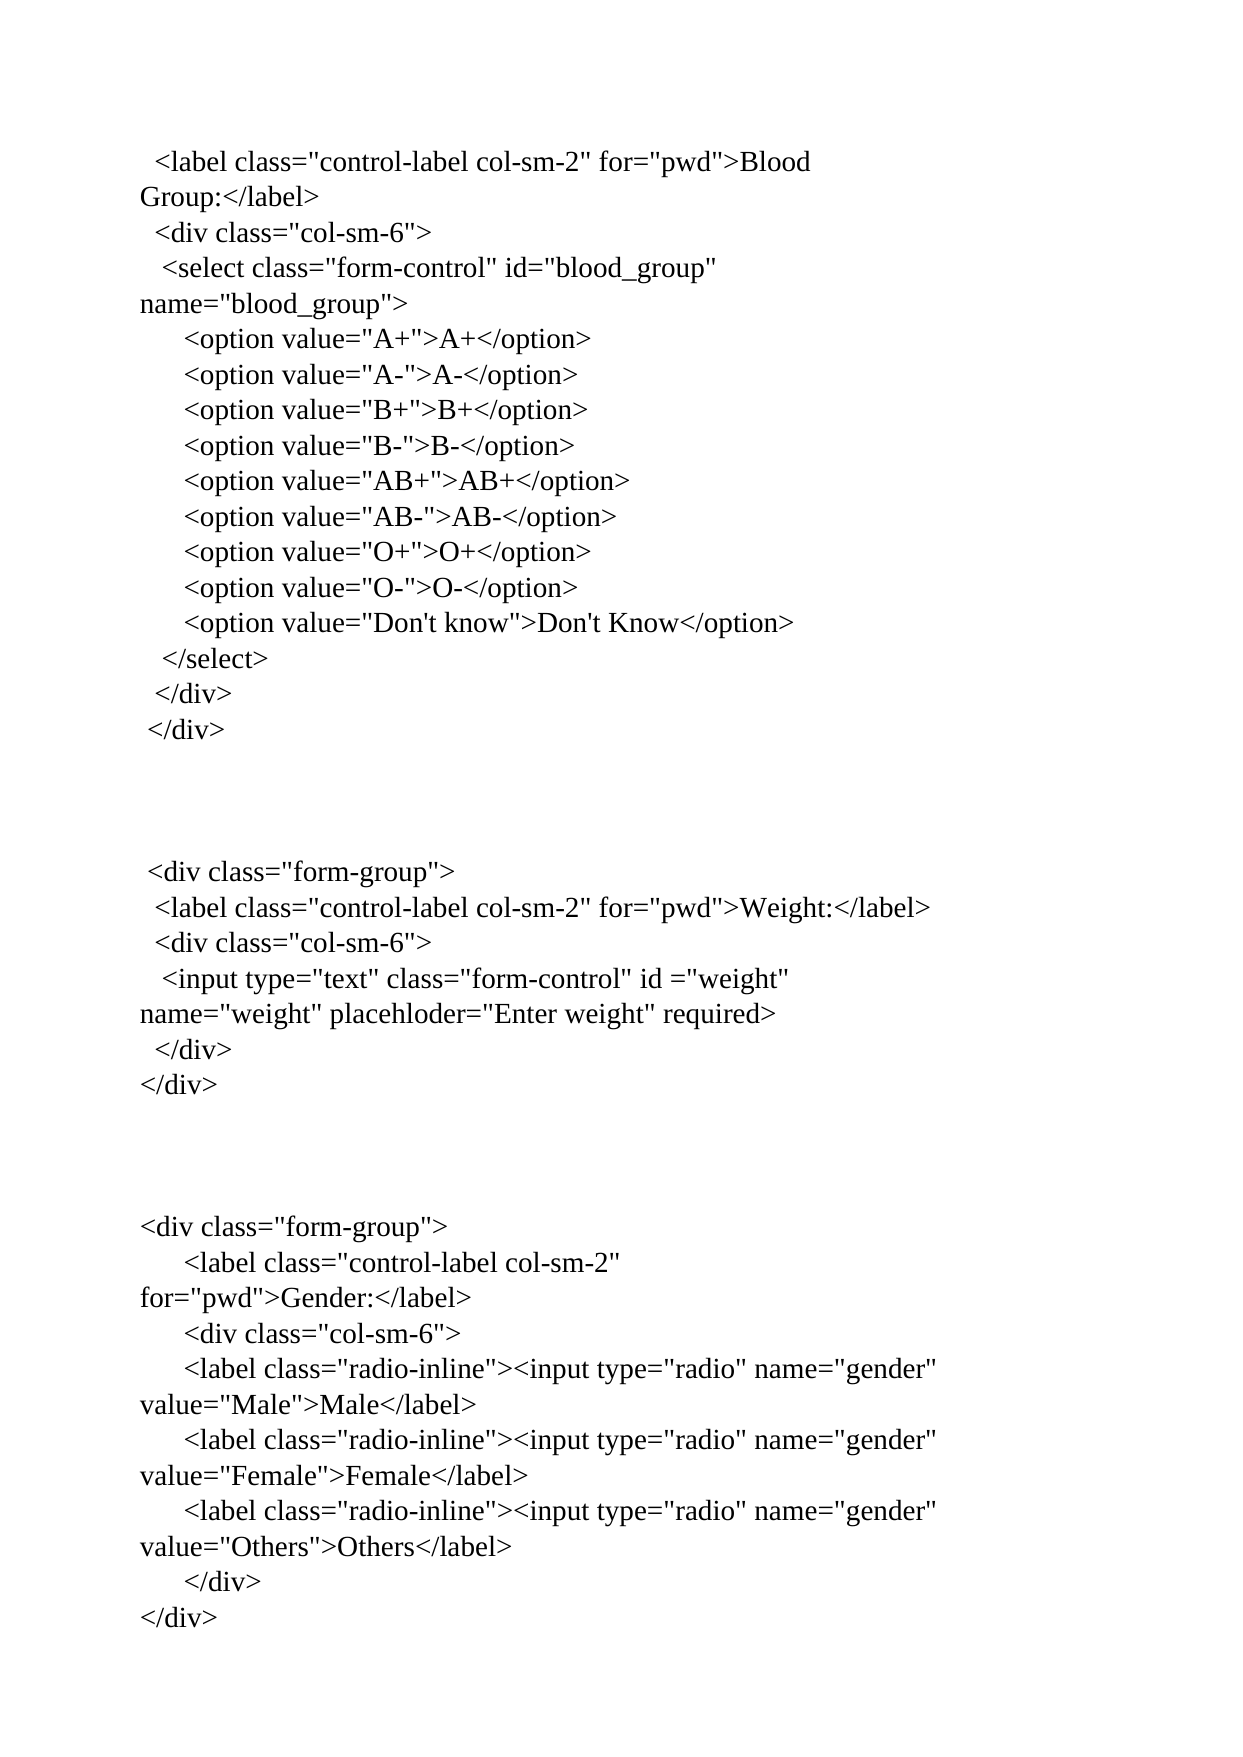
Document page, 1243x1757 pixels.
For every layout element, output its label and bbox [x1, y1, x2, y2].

text [139, 144, 945, 1705]
